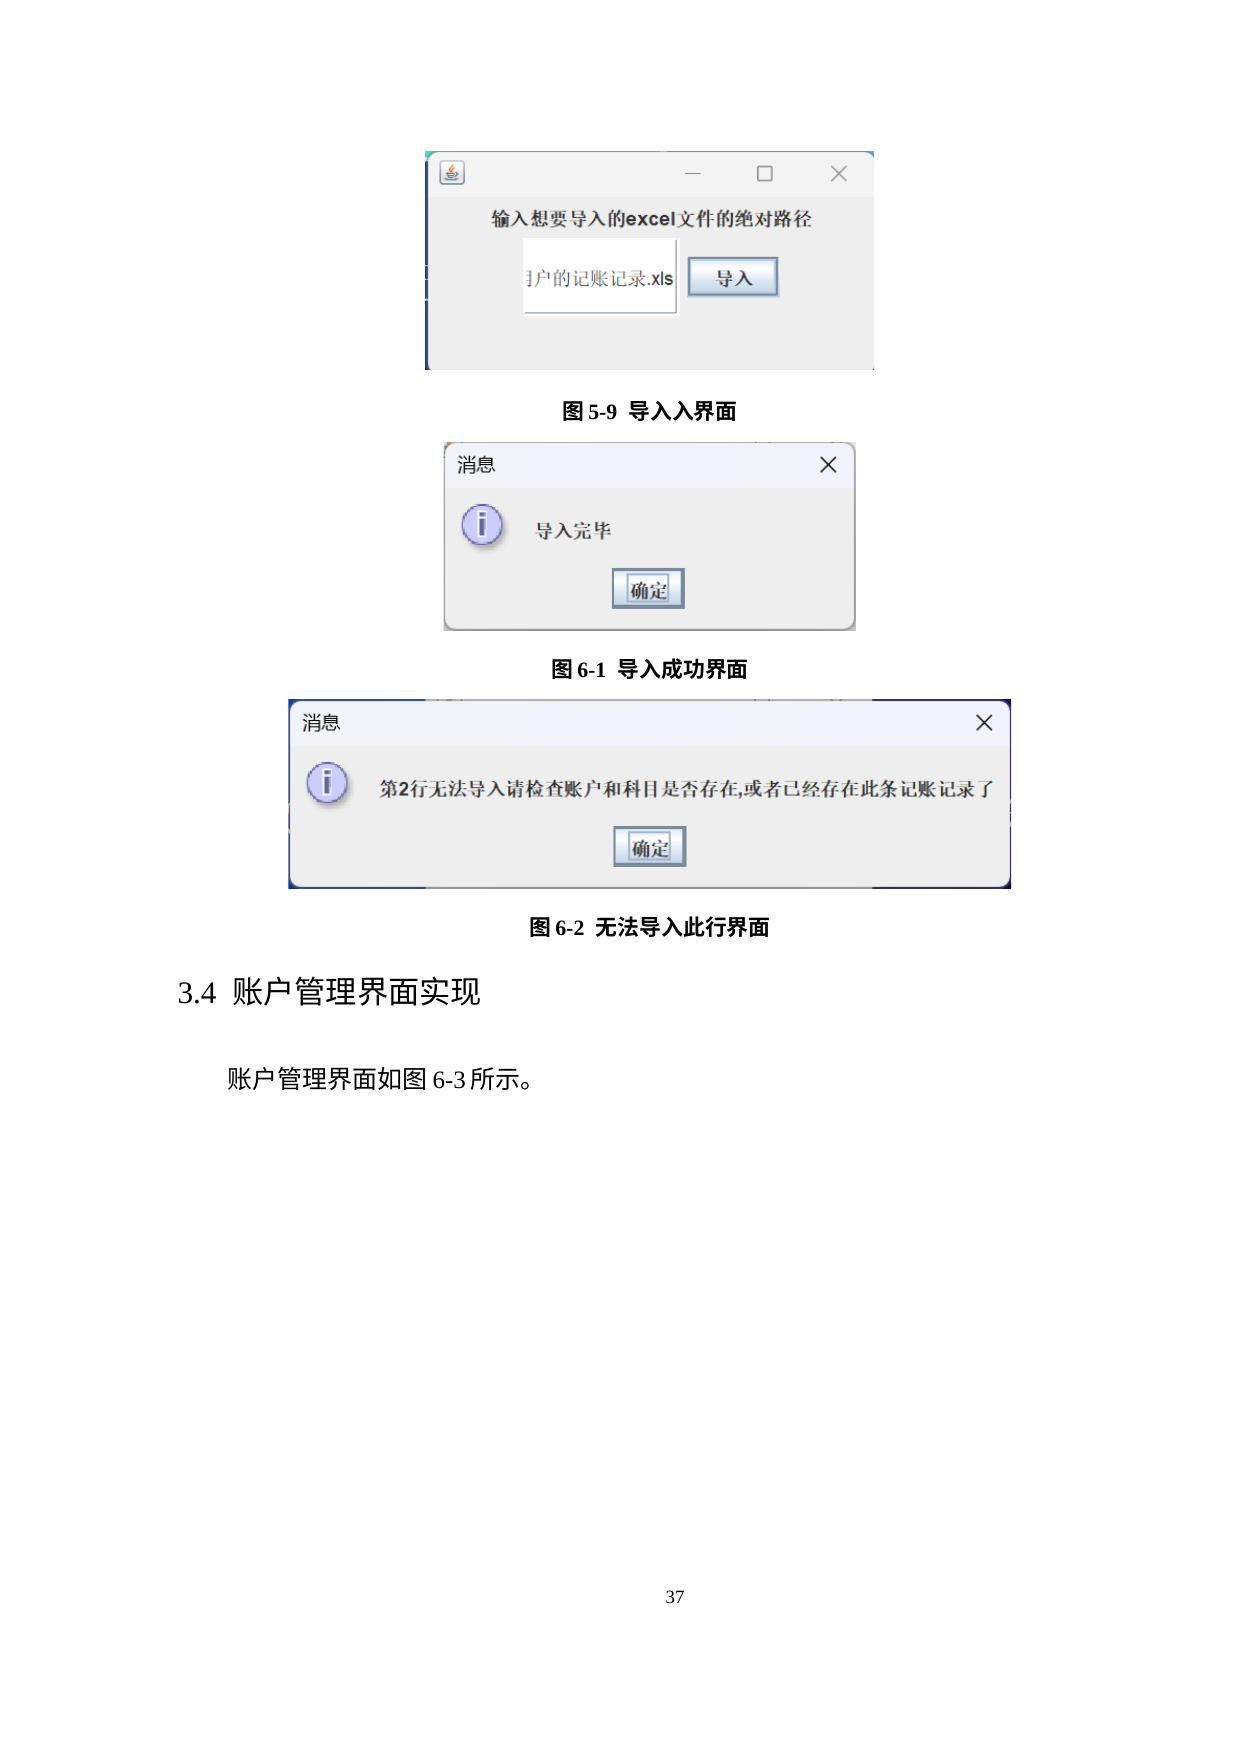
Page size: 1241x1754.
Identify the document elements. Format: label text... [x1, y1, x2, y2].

subtitle 3.4 账户管理界面实现 [177, 957, 1122, 1022]
text 账户管理界面如图6-3所示。 [177, 1045, 1122, 1110]
picture [425, 151, 875, 370]
text 图6-1 导入成功界面 [177, 651, 1122, 684]
picture [443, 442, 856, 631]
text 图6-2 无法导入此行界面 [177, 909, 1122, 942]
picture [288, 699, 1012, 889]
text 图5-9 导入入界面 [177, 394, 1122, 426]
